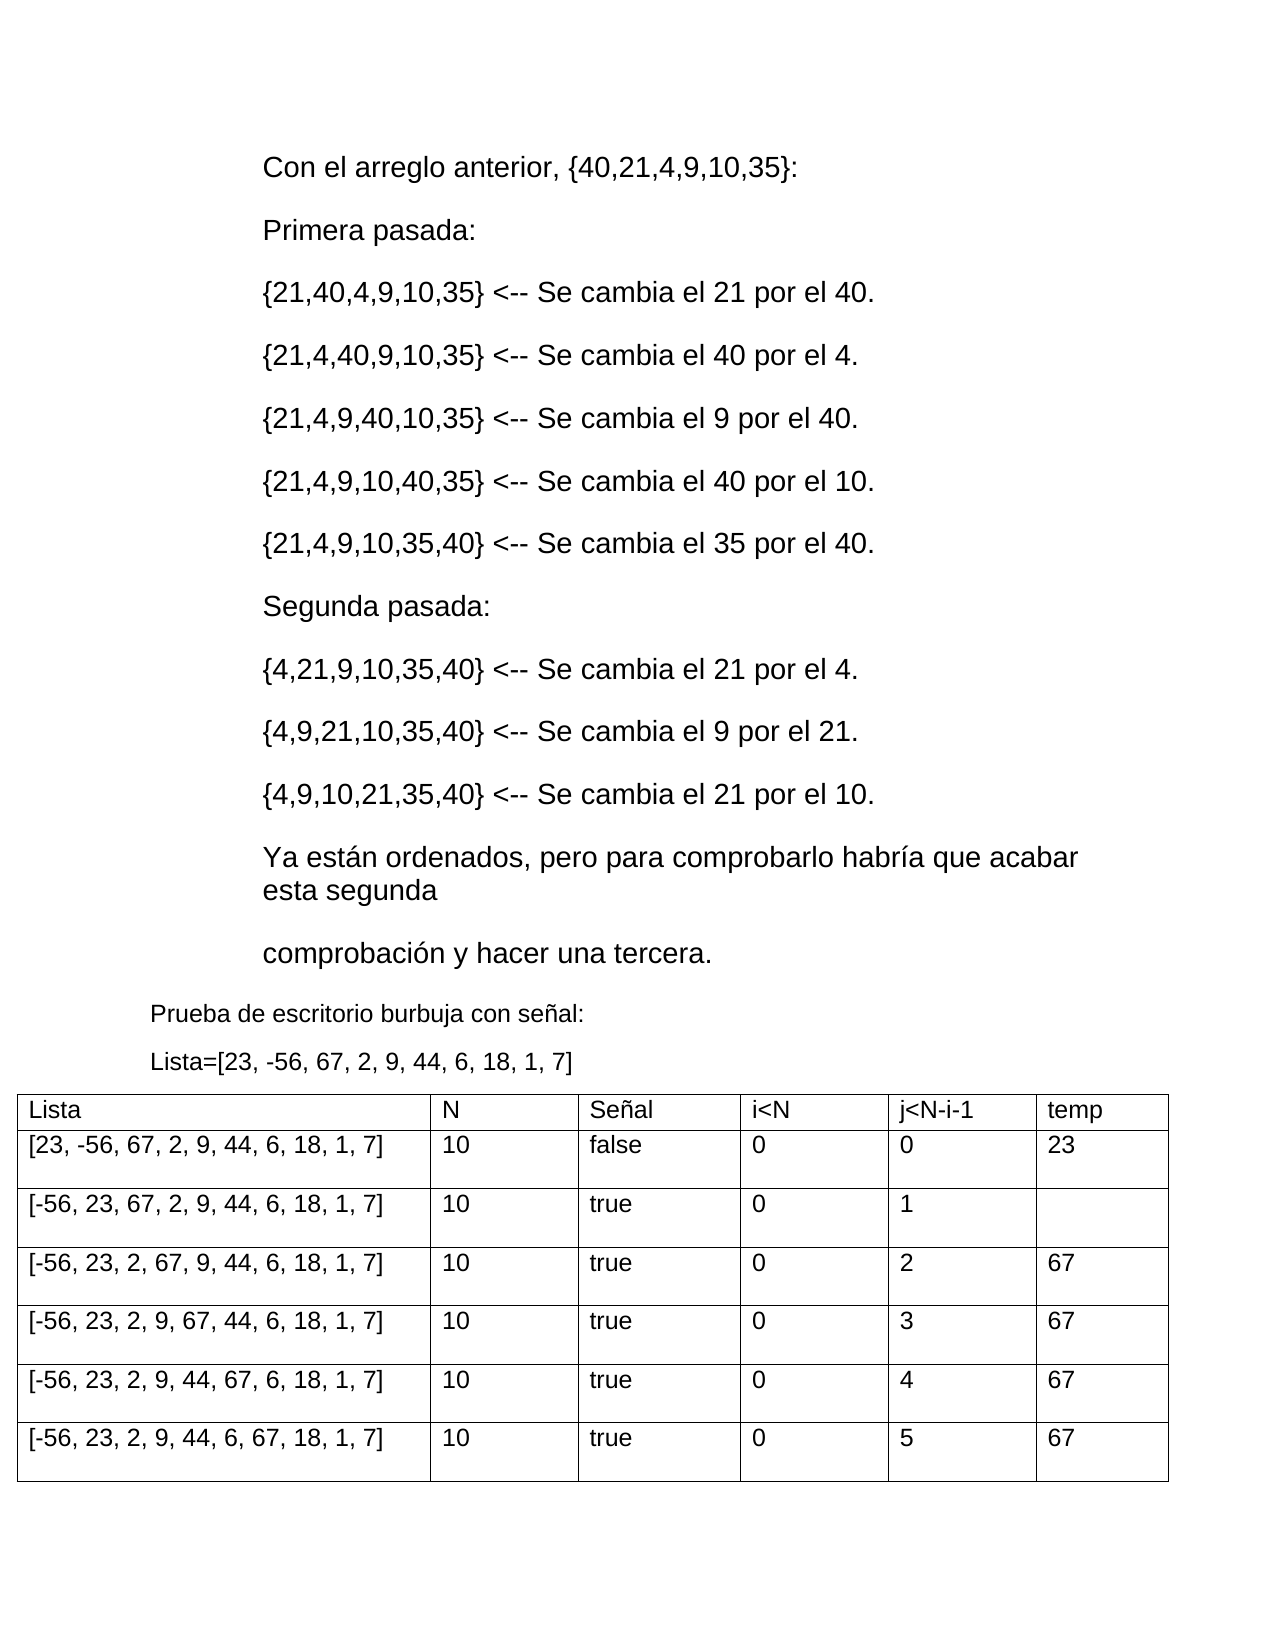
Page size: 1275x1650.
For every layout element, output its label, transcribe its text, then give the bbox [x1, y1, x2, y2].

text Prueba de escritorio burbuja con señal: [150, 999, 1125, 1027]
text Primera pasada: [262, 213, 1125, 246]
table_cell 0 [889, 1131, 1036, 1188]
table_cell true [579, 1423, 740, 1481]
table_cell 10 [431, 1306, 578, 1364]
table_cell [1037, 1189, 1168, 1247]
table_cell 67 [1037, 1306, 1168, 1364]
table_cell 10 [431, 1248, 578, 1305]
table_header Señal [579, 1095, 740, 1129]
text Segunda pasada: [262, 589, 1125, 622]
table_cell 0 [741, 1365, 888, 1422]
table_header Lista [18, 1095, 430, 1129]
text {4,21,9,10,35,40} <-- Se cambia el 21 por el 4. [262, 652, 1125, 685]
table_cell 23 [1037, 1131, 1168, 1188]
table_cell [-56, 23, 2, 9, 67, 44, 6, 18, 1, 7] [18, 1306, 430, 1364]
table_cell 0 [741, 1248, 888, 1305]
table_cell true [579, 1248, 740, 1305]
table_header N [431, 1095, 578, 1129]
table_cell 67 [1037, 1248, 1168, 1305]
table_cell [-56, 23, 2, 9, 44, 6, 67, 18, 1, 7] [18, 1423, 430, 1481]
table_cell [-56, 23, 2, 67, 9, 44, 6, 18, 1, 7] [18, 1248, 430, 1305]
text {21,4,9,10,40,35} <-- Se cambia el 40 por el 10. [262, 463, 1125, 497]
table_header temp [1037, 1095, 1168, 1129]
table_cell [23, -56, 67, 2, 9, 44, 6, 18, 1, 7] [18, 1131, 430, 1188]
text Ya están ordenados, pero para comprobarlo habría que acabar esta segunda [262, 840, 1125, 907]
table_cell true [579, 1306, 740, 1364]
table_cell true [579, 1365, 740, 1422]
text comprobación y hacer una tercera. [262, 936, 1125, 969]
table_cell 0 [741, 1306, 888, 1364]
table_cell false [579, 1131, 740, 1188]
table_cell 10 [431, 1423, 578, 1481]
text {21,4,9,40,10,35} <-- Se cambia el 9 por el 40. [262, 401, 1125, 434]
table_header j<N-i-1 [889, 1095, 1036, 1129]
text {21,4,40,9,10,35} <-- Se cambia el 40 por el 4. [262, 338, 1125, 372]
table_cell 0 [741, 1189, 888, 1247]
table_cell true [579, 1189, 740, 1247]
table_cell 0 [741, 1131, 888, 1188]
table_cell 5 [889, 1423, 1036, 1481]
table_cell 67 [1037, 1365, 1168, 1422]
table_cell 4 [889, 1365, 1036, 1422]
text {4,9,21,10,35,40} <-- Se cambia el 9 por el 21. [262, 714, 1125, 748]
table_cell 10 [431, 1365, 578, 1422]
text {21,4,9,10,35,40} <-- Se cambia el 35 por el 40. [262, 526, 1125, 560]
table_cell 2 [889, 1248, 1036, 1305]
table_cell [-56, 23, 67, 2, 9, 44, 6, 18, 1, 7] [18, 1189, 430, 1247]
table_cell 10 [431, 1189, 578, 1247]
table_cell 3 [889, 1306, 1036, 1364]
text Con el arreglo anterior, {40,21,4,9,10,35}: [262, 150, 1125, 183]
table_cell [-56, 23, 2, 9, 44, 67, 6, 18, 1, 7] [18, 1365, 430, 1422]
table_cell 10 [431, 1131, 578, 1188]
table_header i<N [741, 1095, 888, 1129]
table_cell 67 [1037, 1423, 1168, 1481]
table_cell 0 [741, 1423, 888, 1481]
text {21,40,4,9,10,35} <-- Se cambia el 21 por el 40. [262, 275, 1125, 309]
text Lista=[23, -56, 67, 2, 9, 44, 6, 18, 1, 7] [150, 1046, 1125, 1075]
text {4,9,10,21,35,40} <-- Se cambia el 21 por el 10. [262, 777, 1125, 811]
table_cell 1 [889, 1189, 1036, 1247]
